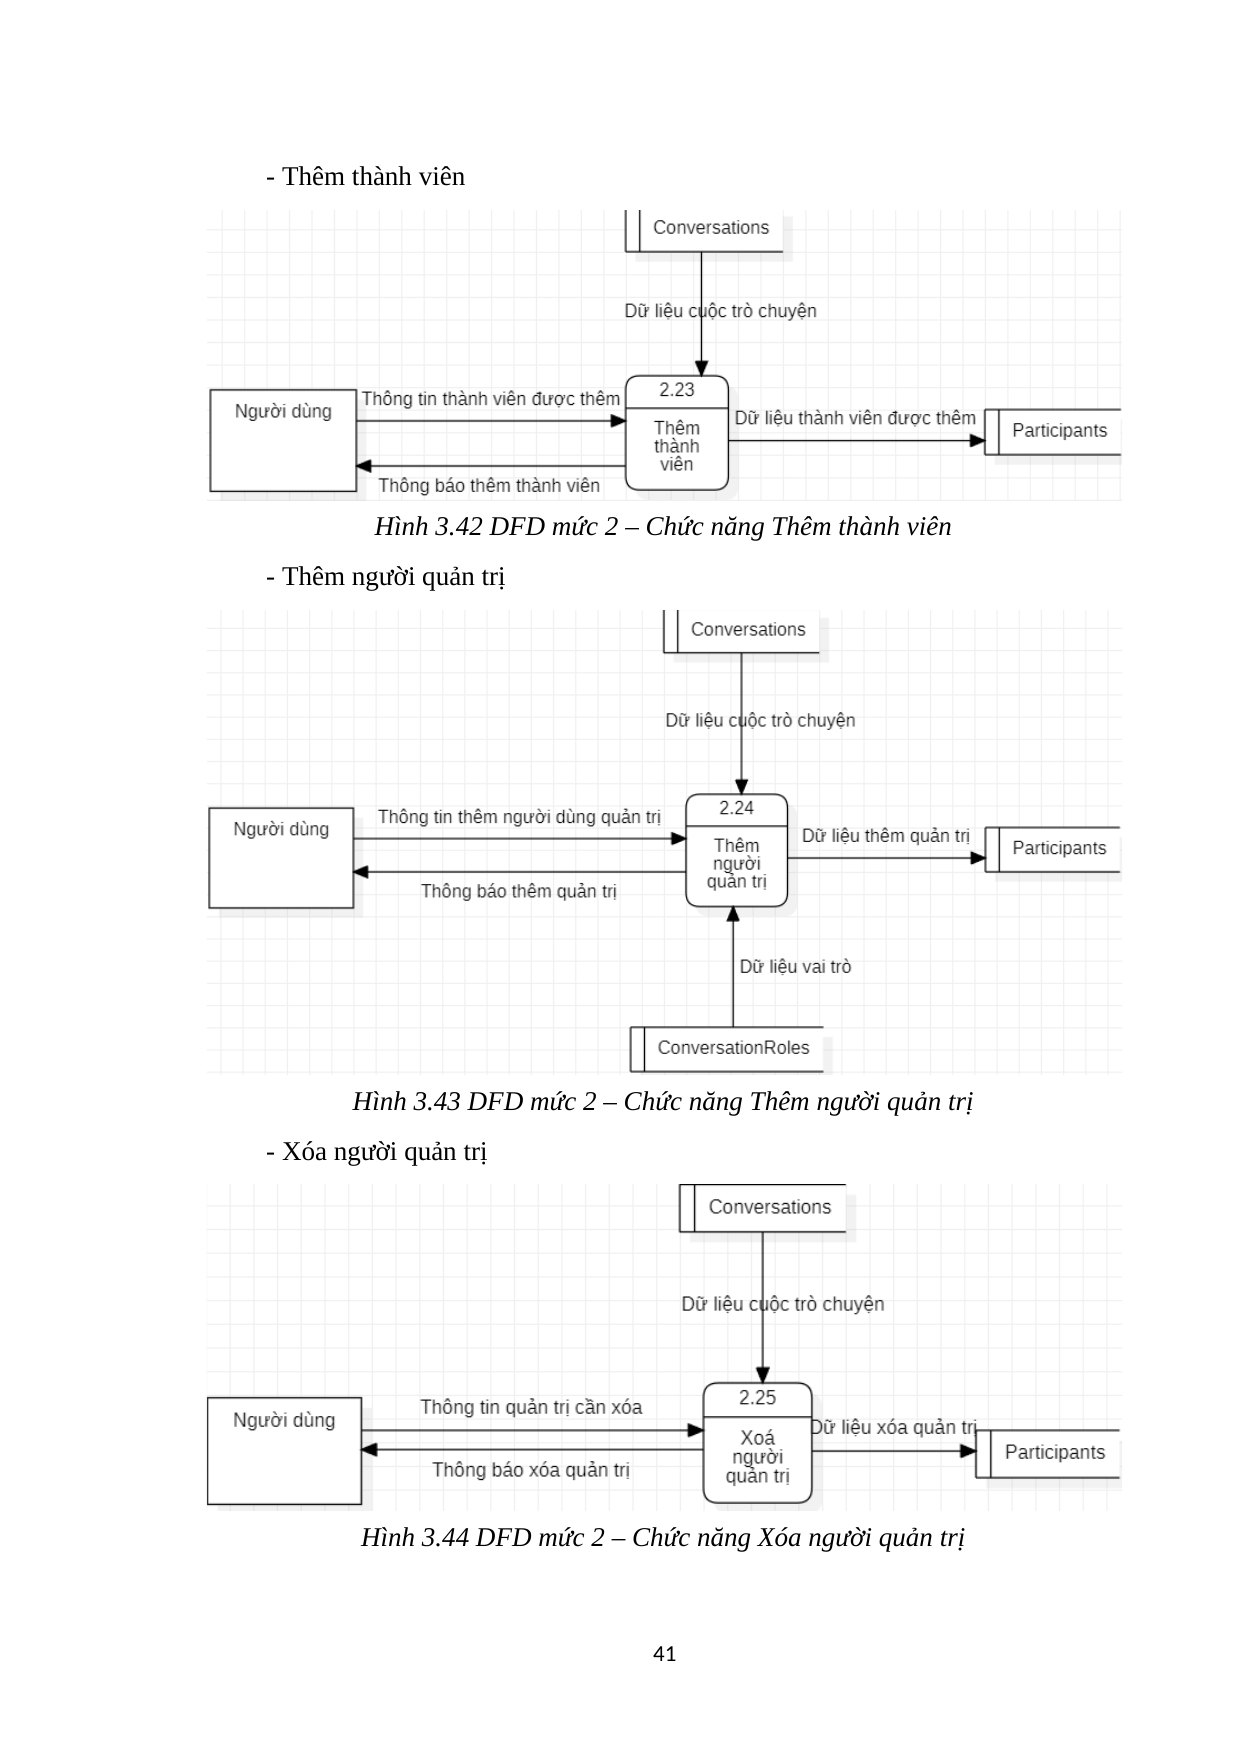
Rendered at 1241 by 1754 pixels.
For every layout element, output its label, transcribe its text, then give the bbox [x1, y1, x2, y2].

picture [206, 610, 1123, 1075]
text Hình 3.43 DFD mức 2 – Chức năng Thêm người quản trị [207, 1085, 1122, 1116]
list Thêm thành viên [207, 160, 1122, 191]
picture [206, 1184, 1123, 1511]
list Thêm người quản trị [207, 560, 1122, 591]
picture [206, 210, 1123, 501]
text Hình 3.42 DFD mức 2 – Chức năng Thêm thành viên [207, 510, 1122, 542]
list Xóa người quản trị [207, 1135, 1122, 1166]
text Hình 3.44 DFD mức 2 – Chức năng Xóa người quản trị [207, 1521, 1122, 1552]
